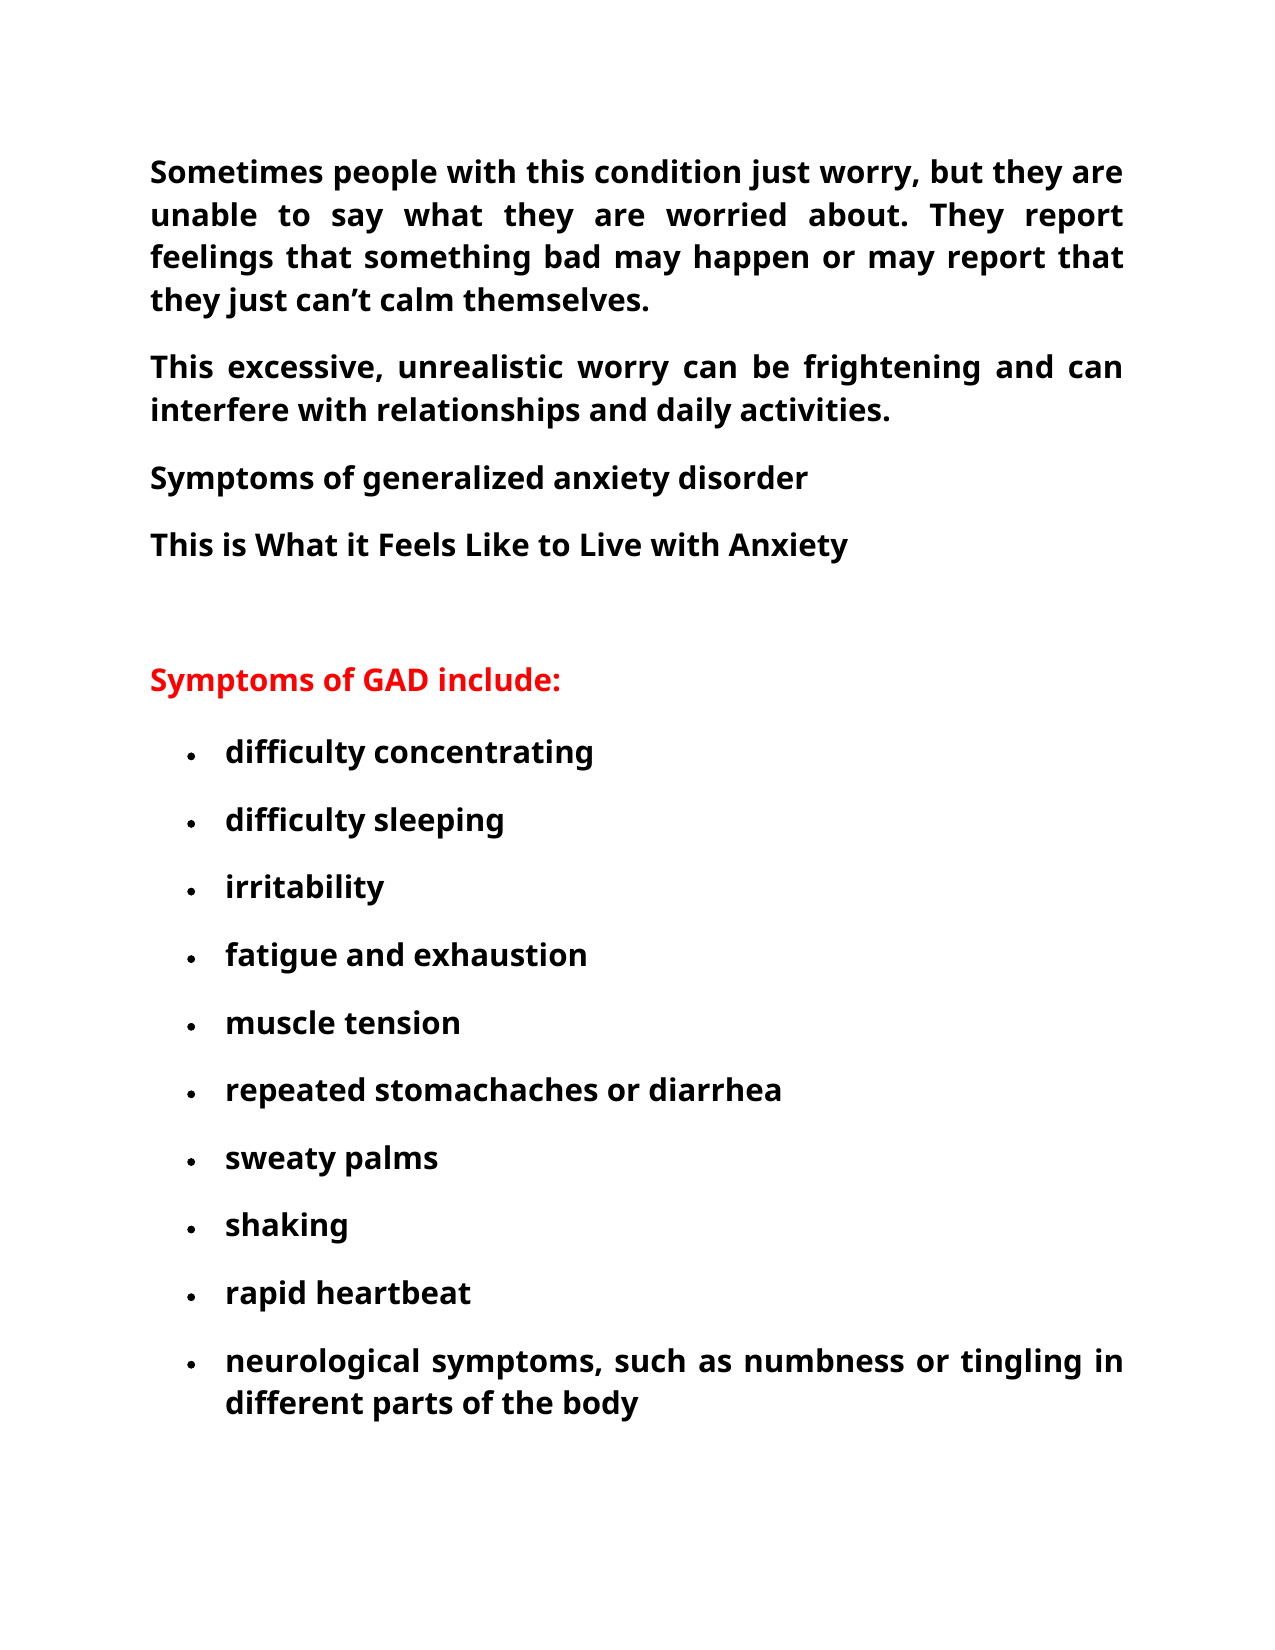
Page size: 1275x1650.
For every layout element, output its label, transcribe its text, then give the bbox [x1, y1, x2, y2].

text This is What it Feels Like to Live with Anxiety [150, 523, 1125, 566]
text This excessive, unrealistic worry can be frightening and can interfere with relationships and daily activities. [150, 345, 1125, 431]
text Sometimes people with this condition just worry, but they are unable to say what they are worried about. They report feelings that something bad may happen or may report that they just can’t calm themselves. [150, 150, 1125, 320]
list shaking [187, 1203, 1125, 1246]
list irritability [187, 865, 1125, 908]
list muscle tension [187, 1001, 1125, 1043]
list difficulty concentrating [187, 730, 1125, 773]
text Symptoms of GAD include: [150, 658, 1125, 701]
list sweaty palms [187, 1136, 1125, 1178]
list neurological symptoms, such as numbness or tingling in different parts of the body [187, 1339, 1125, 1424]
list repeated stomachaches or diarrhea [187, 1068, 1125, 1111]
list difficulty sleeping [187, 798, 1125, 840]
list fatigue and exhaustion [187, 933, 1125, 976]
text Symptoms of generalized anxiety disorder [150, 456, 1125, 498]
list rapid heartbeat [187, 1271, 1125, 1314]
